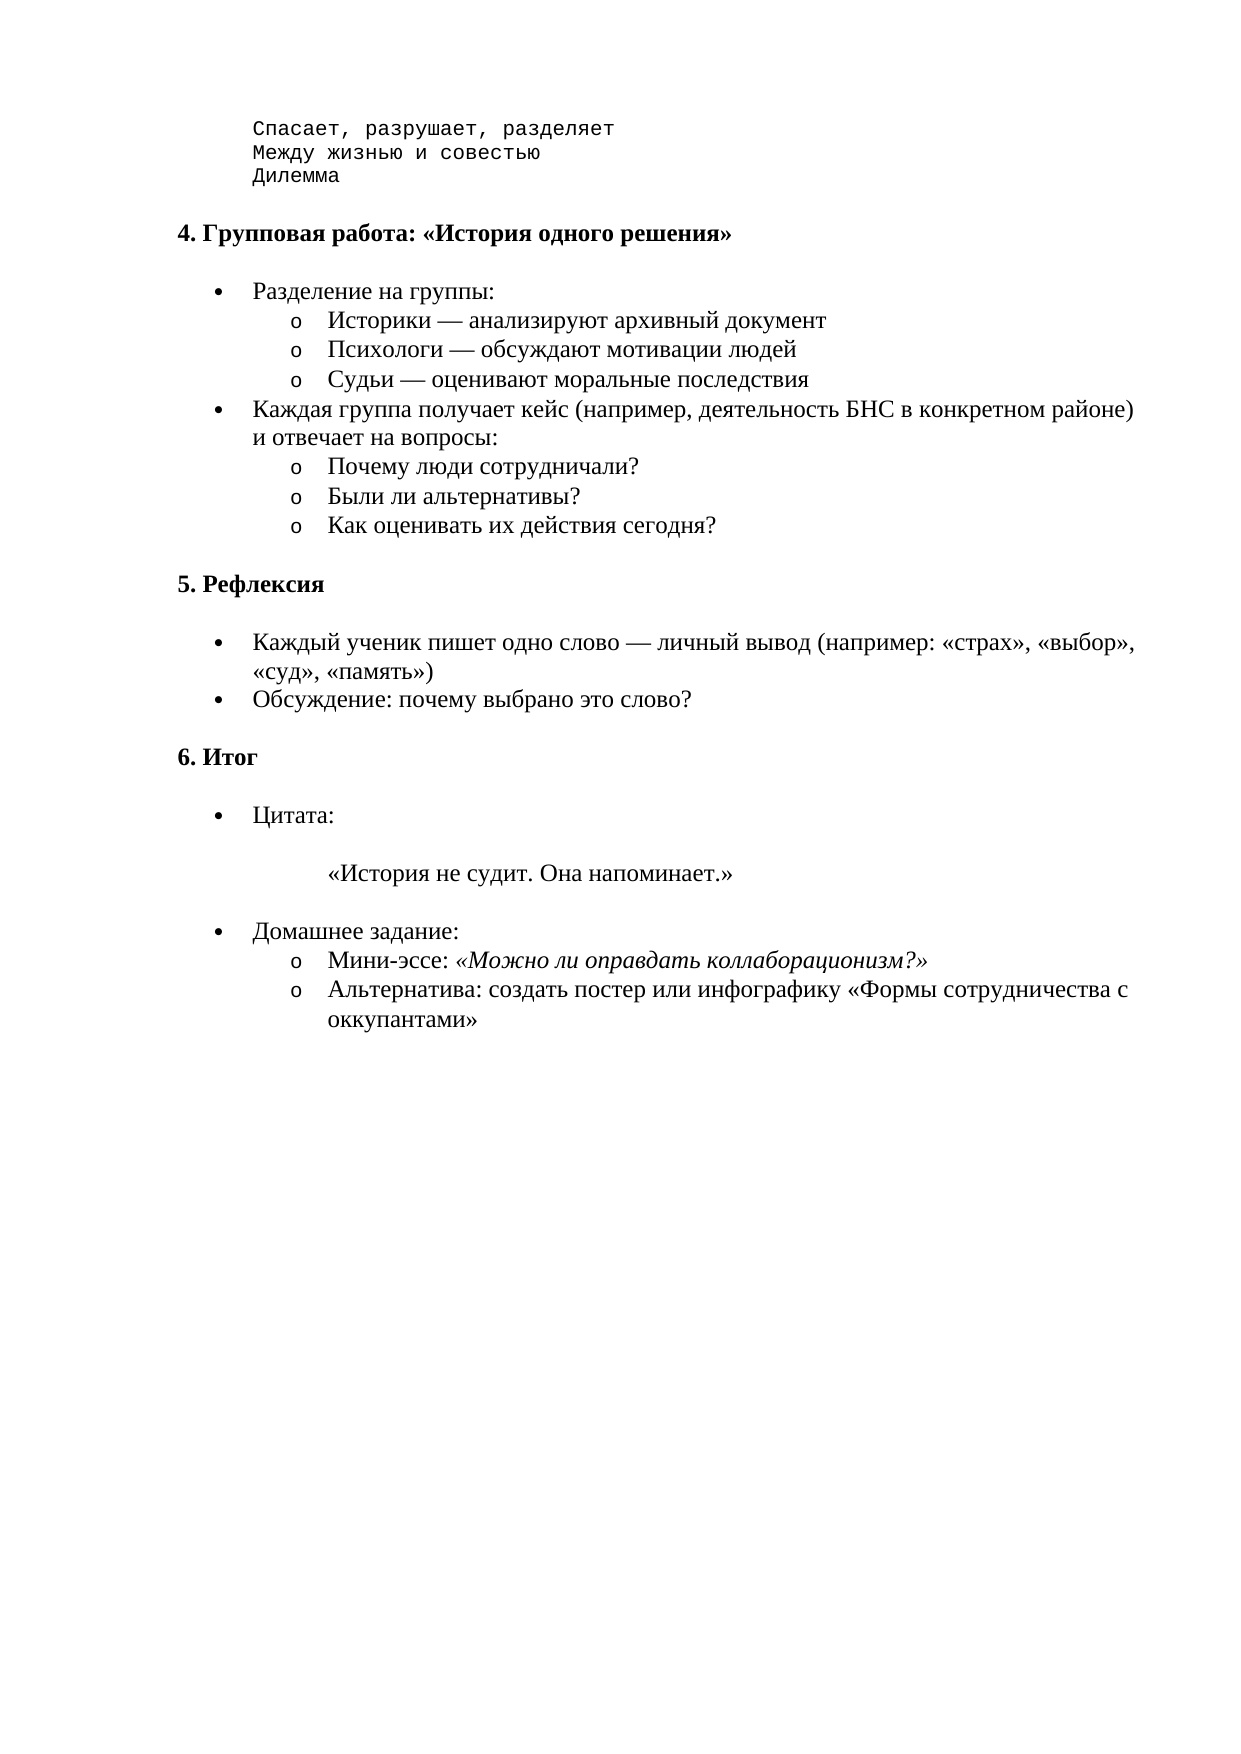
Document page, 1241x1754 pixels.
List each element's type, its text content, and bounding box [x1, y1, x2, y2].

list Историки — анализируют архивный документ [290, 305, 1152, 334]
text 5. Рефлексия [177, 569, 1152, 598]
text 6. Итог [177, 742, 1152, 771]
list Разделение на группы: [215, 276, 1152, 305]
text «История не судит. Она напоминает.» [327, 858, 1152, 887]
list Альтернатива: создать постер или инфографику «Формы сотрудничества с оккупантами» [290, 974, 1152, 1033]
list Цитата: [215, 800, 1152, 829]
text 4. Групповая работа: «История одного решения» [177, 218, 1152, 247]
list Каждая группа получает кейс (например, деятельность БНС в конкретном районе) и отвечает на вопросы: [215, 394, 1152, 451]
list Каждый ученик пишет одно слово — личный вывод (например: «страх», «выбор», «суд», «память») [215, 627, 1152, 684]
list Были ли альтернативы? [290, 481, 1152, 510]
list Почему люди сотрудничали? [290, 451, 1152, 481]
list Судьи — оценивают моральные последствия [290, 364, 1152, 394]
list Мини-эссе: «Можно ли оправдать коллаборационизм?» [290, 945, 1152, 974]
list Психологи — обсуждают мотивации людей [290, 334, 1152, 364]
list Обсуждение: почему выбрано это слово? [215, 684, 1152, 713]
text Дилемма [252, 165, 1152, 189]
list Домашнее задание: [215, 916, 1152, 945]
list Как оценивать их действия сегодня? [290, 510, 1152, 540]
text Между жизнью и совестью [252, 142, 1152, 165]
text Спасает, разрушает, разделяет [252, 118, 1152, 142]
